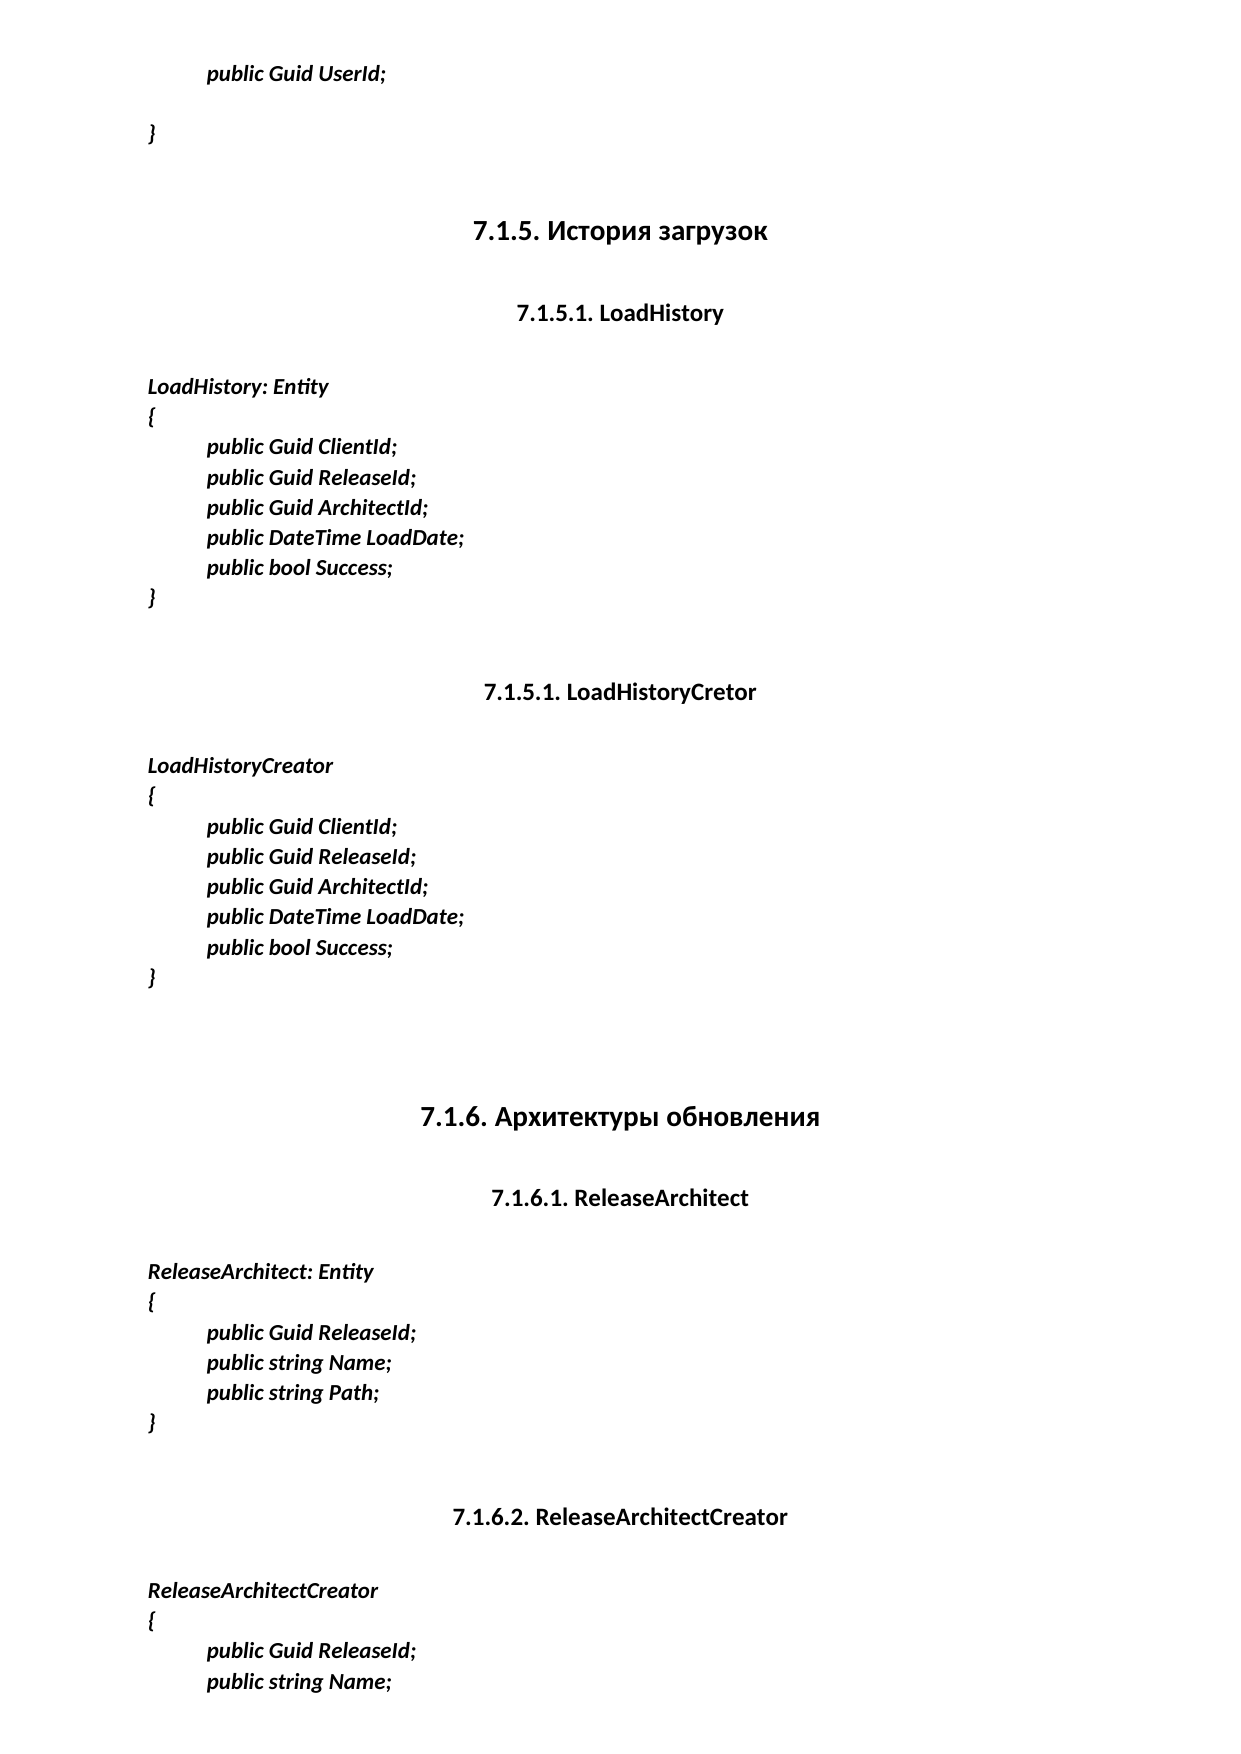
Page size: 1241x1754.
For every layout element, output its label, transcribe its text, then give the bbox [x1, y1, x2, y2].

list LoadHistory: Entity [148, 372, 1181, 400]
list public Guid UserId; [148, 59, 1181, 87]
list public string Name; [148, 1348, 1181, 1376]
list { [148, 1287, 1181, 1316]
list public Guid ReleaseId; [148, 1637, 1181, 1665]
list } [148, 583, 1181, 611]
list ReleaseArchitect: Entity [148, 1257, 1181, 1285]
subtitle 7.1.5.1. LoadHistory [59, 297, 1181, 328]
subtitle 7.1.6. Архитектуры обновления [59, 1098, 1181, 1133]
list LoadHistoryCreator [148, 751, 1181, 779]
list public Guid ArchitectId; [148, 872, 1181, 900]
list { [148, 1606, 1181, 1634]
subtitle 7.1.6.1. ReleaseArchitect [59, 1182, 1181, 1213]
subtitle 7.1.5.1. LoadHistoryCretor [59, 676, 1181, 707]
list public Guid ClientId; [148, 812, 1181, 840]
list public Guid ClientId; [148, 432, 1181, 460]
list } [148, 963, 1181, 991]
list public string Name; [148, 1667, 1181, 1695]
list } [148, 1408, 1181, 1436]
list public DateTime LoadDate; [148, 902, 1181, 930]
list public string Path; [148, 1378, 1181, 1406]
list public Guid ArchitectId; [148, 493, 1181, 521]
list ReleaseArchitectCreator [148, 1576, 1181, 1604]
subtitle 7.1.5. История загрузок [59, 212, 1181, 248]
list { [148, 402, 1181, 430]
list public bool Success; [148, 933, 1181, 961]
subtitle 7.1.6.2. ReleaseArchitectCreator [59, 1501, 1181, 1532]
list } [148, 119, 1181, 147]
list { [148, 782, 1181, 809]
list public Guid ReleaseId; [148, 463, 1181, 491]
list public Guid ReleaseId; [148, 1318, 1181, 1346]
list public bool Success; [148, 553, 1181, 581]
list public DateTime LoadDate; [148, 523, 1181, 551]
list public Guid ReleaseId; [148, 842, 1181, 870]
